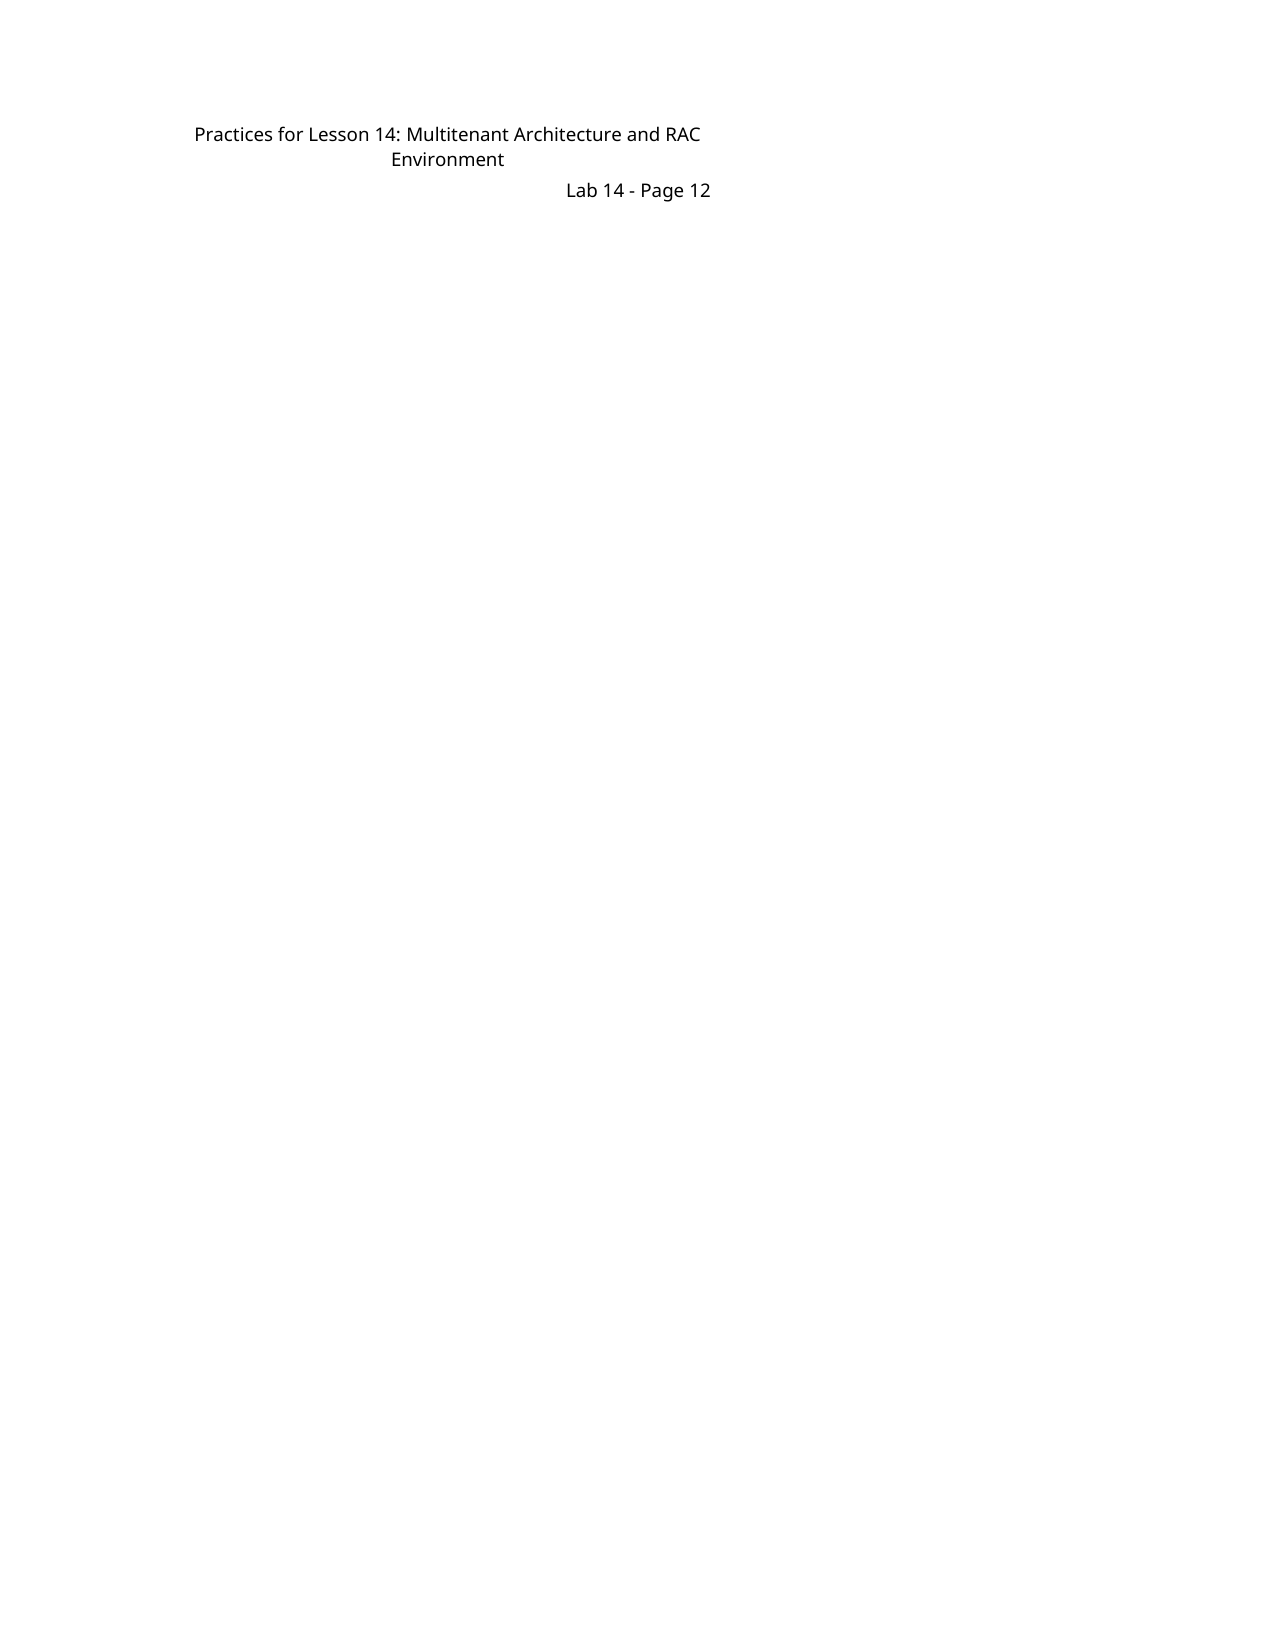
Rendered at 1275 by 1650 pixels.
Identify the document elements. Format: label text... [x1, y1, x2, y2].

text Lab 14 - Page 12 [149, 178, 1127, 203]
text Practices for Lesson 14: Multitenant Architecture and RAC Environment [148, 121, 746, 172]
